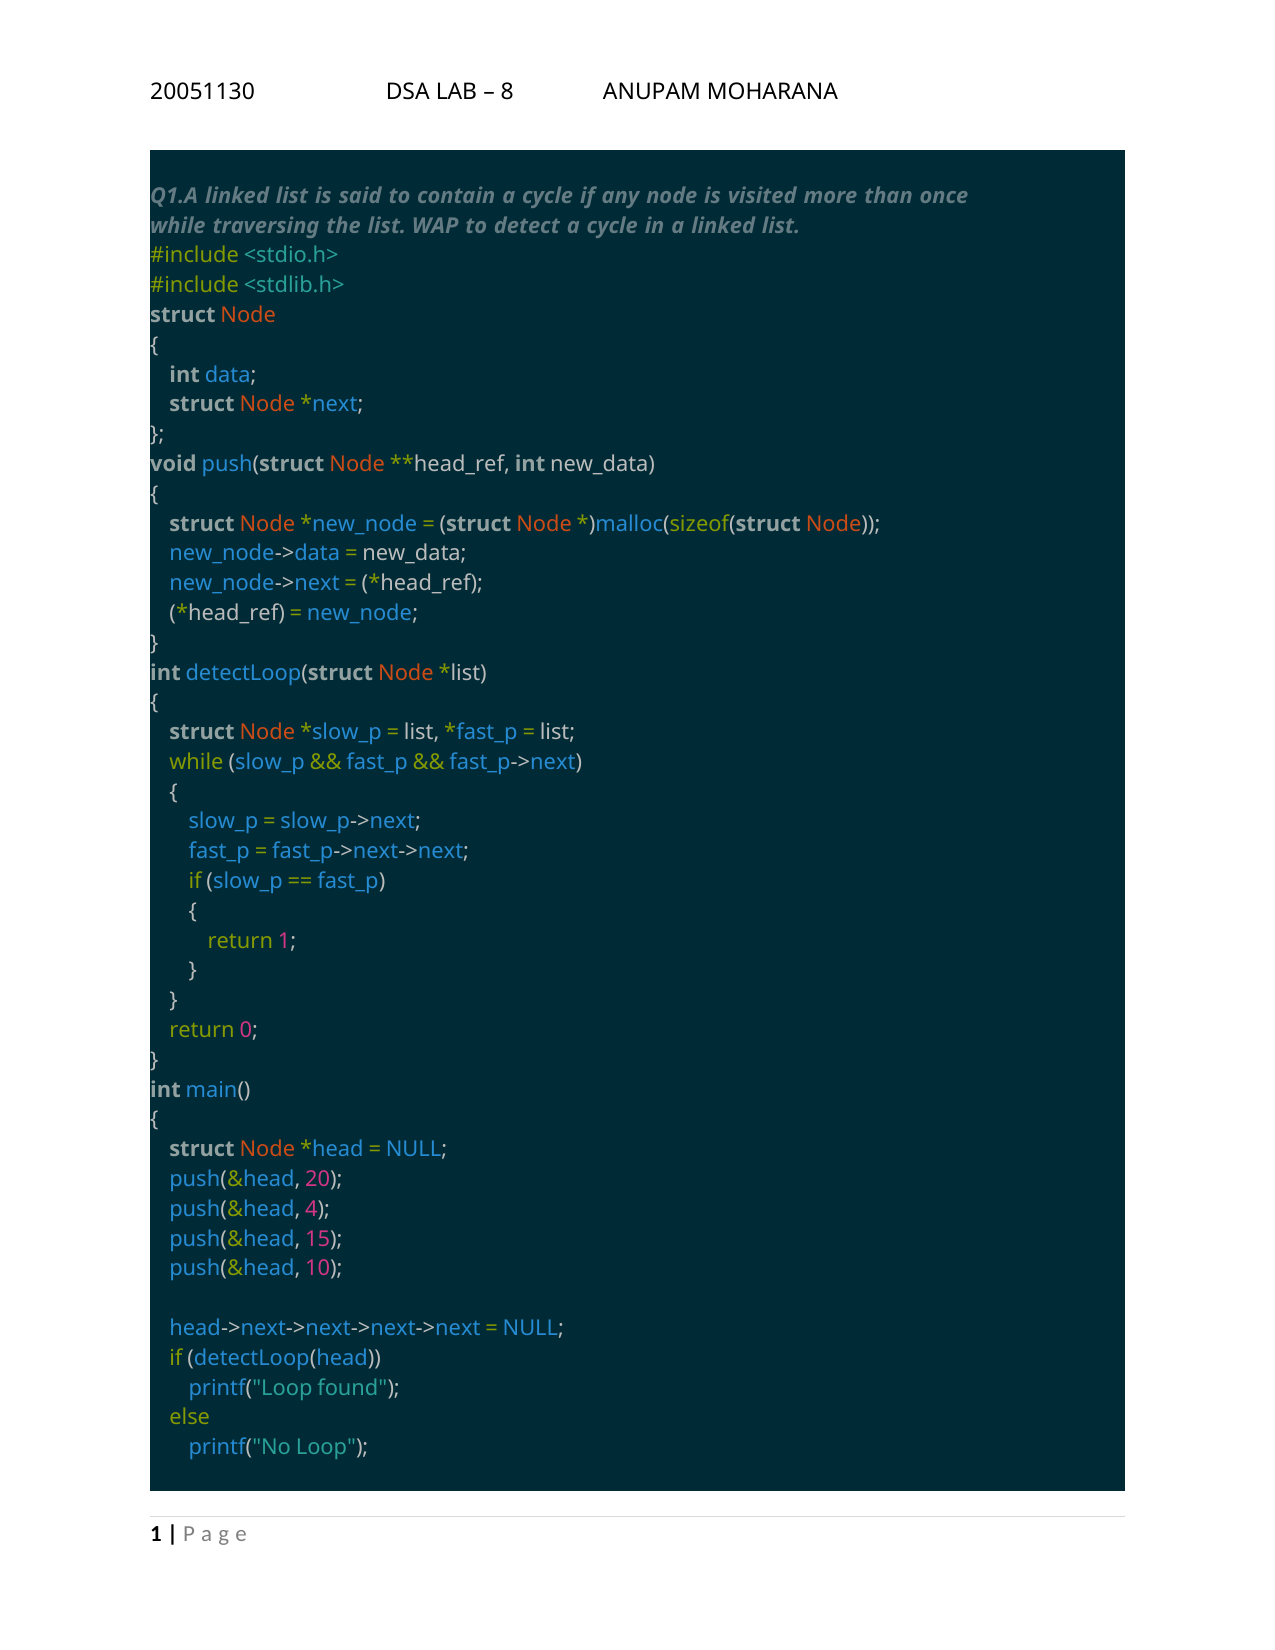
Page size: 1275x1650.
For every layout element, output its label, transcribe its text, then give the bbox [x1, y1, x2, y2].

text while (slow_p && fast_p && fast_p->next) [150, 746, 1125, 776]
text { [150, 895, 1125, 924]
text struct Node [150, 299, 1125, 329]
text Q1.A linked list is said to contain a cycle if any node is visited more than once while traversing the list. WAP to detect a cycle in a linked list. [150, 180, 1125, 239]
text fast_p = fast_p->next->next; [150, 835, 1125, 865]
text #include <stdio.h> [150, 239, 1125, 269]
text head->next->next->next->next = NULL; [150, 1312, 1125, 1342]
text push(&head, 15); [150, 1222, 1125, 1252]
text { [150, 478, 1125, 507]
text else [150, 1401, 1125, 1431]
text int data; [150, 358, 1125, 388]
text return 0; [150, 1014, 1125, 1044]
text if (slow_p == fast_p) [150, 865, 1125, 895]
text { [150, 329, 1125, 358]
text { [150, 686, 1125, 716]
text #include <stdlib.h> [150, 269, 1125, 299]
text if (detectLoop(head)) [150, 1342, 1125, 1371]
text printf("Loop found"); [150, 1371, 1125, 1401]
text push(&head, 10); [150, 1252, 1125, 1282]
text { [150, 1103, 1125, 1133]
text } [150, 1044, 1125, 1073]
text printf("No Loop"); [150, 1431, 1125, 1461]
text int detectLoop(struct Node *list) [150, 656, 1125, 686]
text { [150, 776, 1125, 805]
text struct Node *next; [150, 388, 1125, 418]
text (*head_ref) = new_node; [150, 597, 1125, 627]
text }; [150, 418, 1125, 448]
text } [150, 984, 1125, 1014]
text new_node->next = (*head_ref); [150, 567, 1125, 597]
text struct Node *head = NULL; [150, 1133, 1125, 1163]
text return 1; [150, 924, 1125, 954]
text struct Node *slow_p = list, *fast_p = list; [150, 716, 1125, 746]
text push(&head, 4); [150, 1193, 1125, 1222]
text struct Node *new_node = (struct Node *)malloc(sizeof(struct Node)); [150, 507, 1125, 537]
text } [150, 954, 1125, 984]
text void push(struct Node **head_ref, int new_data) [150, 448, 1125, 478]
text new_node->data = new_data; [150, 537, 1125, 567]
text int main() [150, 1073, 1125, 1103]
text push(&head, 20); [150, 1163, 1125, 1193]
text } [150, 627, 1125, 656]
text slow_p = slow_p->next; [150, 805, 1125, 835]
